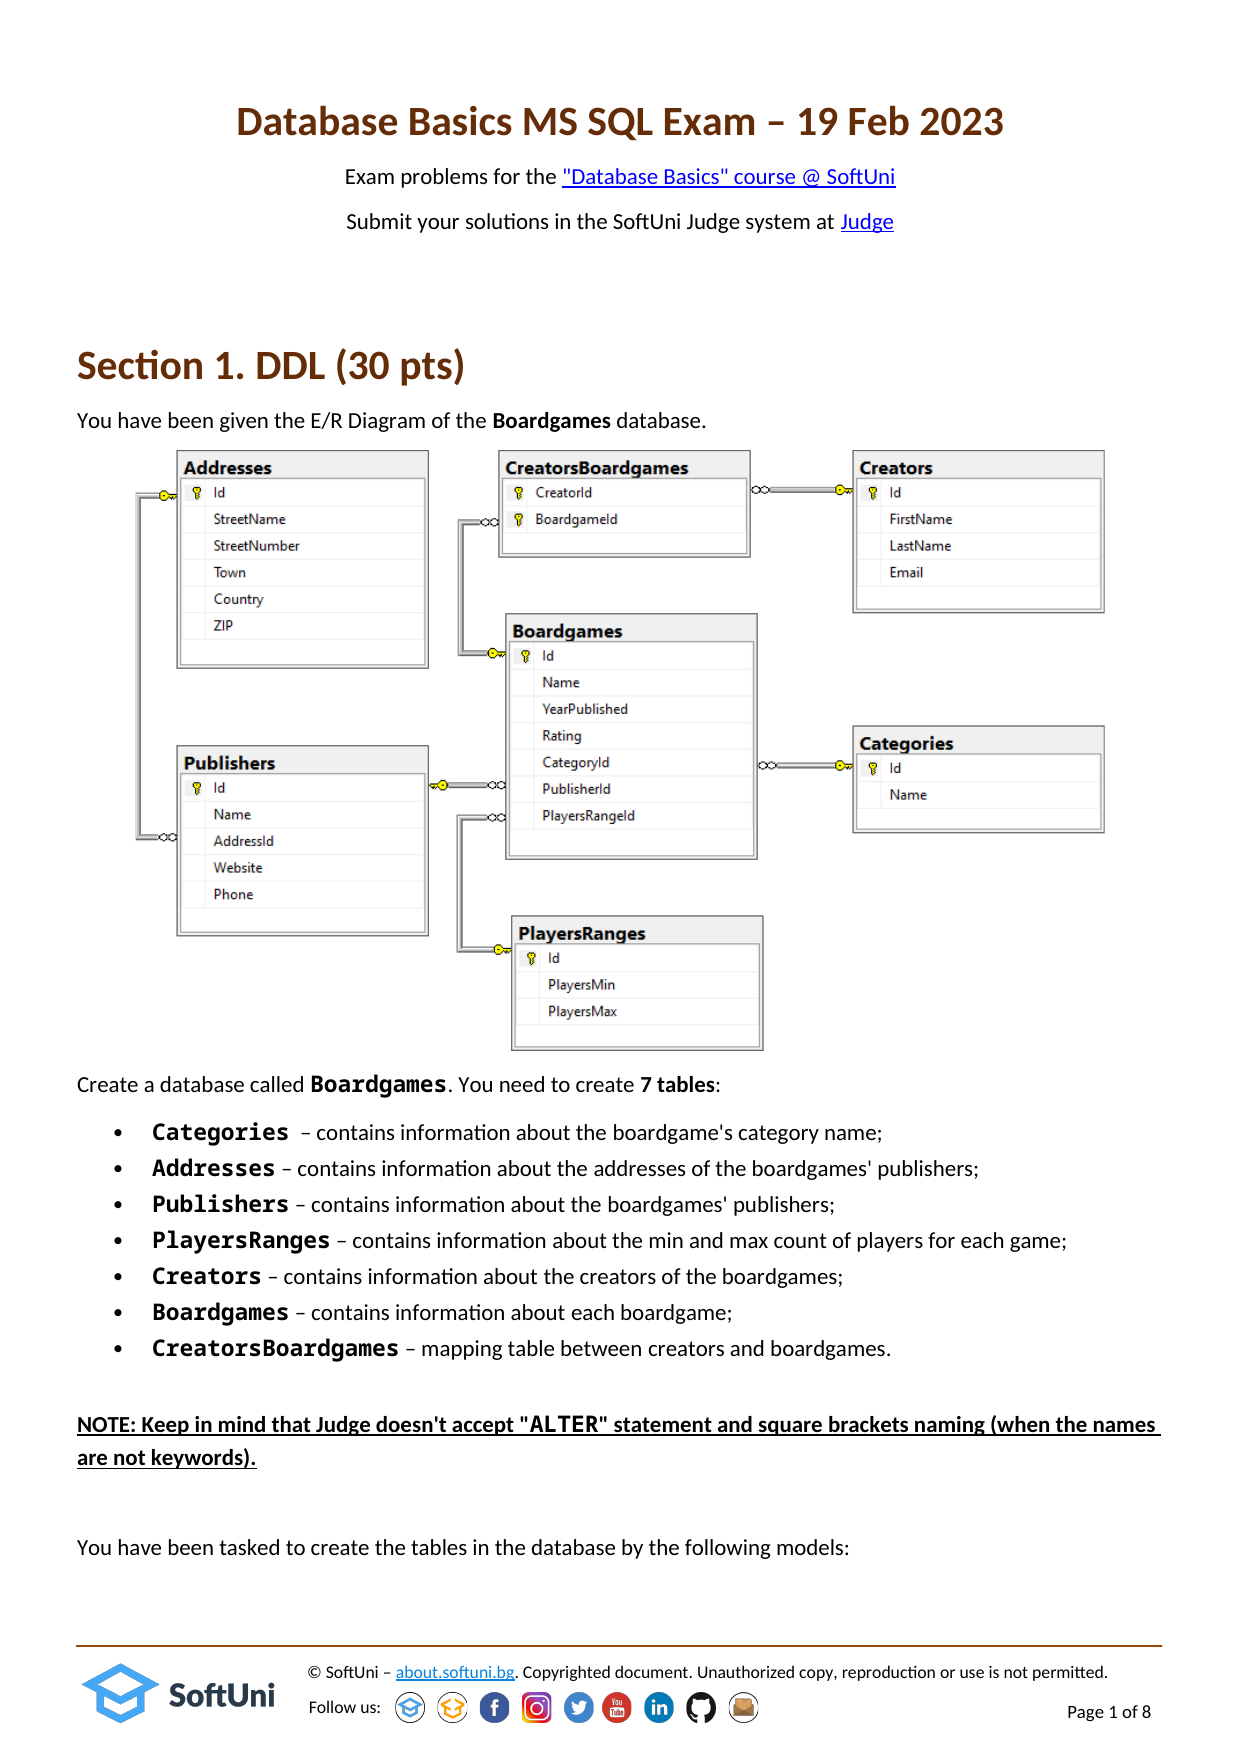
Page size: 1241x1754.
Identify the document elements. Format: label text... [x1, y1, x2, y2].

picture [686, 1692, 716, 1723]
picture [395, 1692, 425, 1723]
list Creators – contains information about the creators of the boardgames; [114, 1260, 1163, 1291]
picture [564, 1692, 594, 1723]
text NOTE: Keep in mind that Judge doesn't accept "ALTER" statement and square brackets naming (when the names are not keywords). [77, 1408, 1163, 1471]
picture [75, 1658, 281, 1729]
picture [602, 1692, 632, 1723]
list Publishers – contains information about the boardgames' publishers; [114, 1188, 1163, 1219]
picture [644, 1714, 653, 1723]
picture [665, 1714, 674, 1723]
picture [644, 1692, 653, 1701]
subtitle Database Basics MS SQL Exam – 19 Feb 2023 [77, 95, 1163, 146]
picture [522, 1692, 552, 1723]
picture [479, 1692, 510, 1723]
picture [135, 450, 1105, 1051]
picture [665, 1692, 674, 1701]
text You have been tasked to create the tables in the database by the following models: [77, 1533, 1163, 1561]
list Addresses – contains information about the addresses of the boardgames' publishers; [114, 1152, 1163, 1183]
picture [658, 1705, 667, 1714]
text Submit your solutions in the SoftUni Judge system at Judge [77, 207, 1163, 235]
picture [437, 1692, 468, 1723]
picture [728, 1692, 759, 1723]
text You have been given the E/R Diagram of the Boardgames database. [77, 406, 1163, 434]
list CreatorsBoardgames – mapping table between creators and boardgames. [114, 1332, 1163, 1363]
subtitle Section 1. DDL (30 pts) [77, 339, 1163, 390]
text Create a database called Boardgames. You need to create 7 tables: [77, 1067, 1163, 1099]
list PlayersRanges – contains information about the min and max count of players for each game; [114, 1224, 1163, 1255]
list Categories – contains information about the boardgame's category name; [114, 1116, 1163, 1147]
list Boardgames – contains information about each boardgame; [114, 1296, 1163, 1327]
text Exam problems for the "Database Basics" course @ SoftUni [77, 162, 1163, 190]
